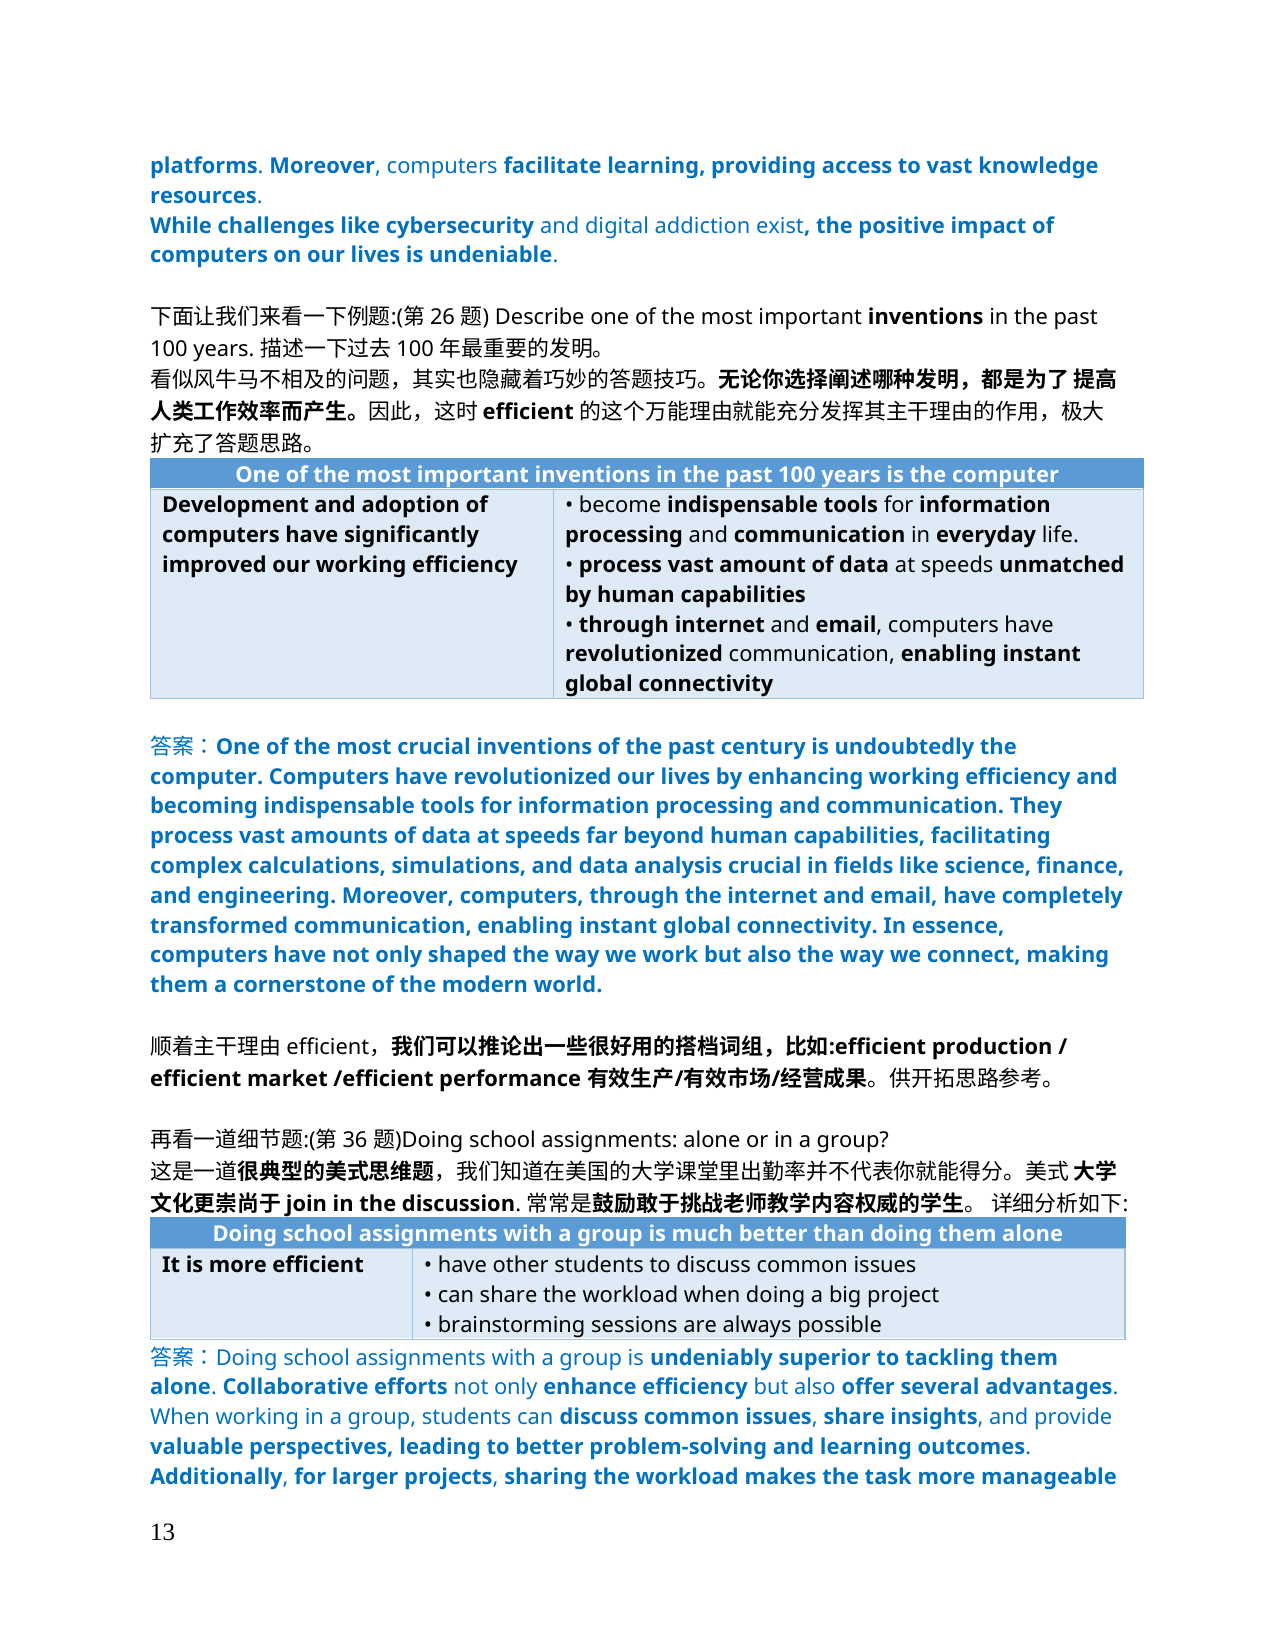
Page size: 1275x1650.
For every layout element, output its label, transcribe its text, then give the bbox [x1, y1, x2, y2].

text While challenges like cybersecurity and digital addiction exist, the positive impact of computers on our lives is undeniable. [150, 209, 1125, 269]
table_cell • have other students to discuss common issues • can share the workload when doing a big project • brainstorming sessions are always possible [413, 1249, 1124, 1338]
text 看似风牛马不相及的问题，其实也隐藏着巧妙的答题技巧。无论你选择阐述哪种发明，都是为了 提高人类工作效率而产生。因此，这时efficient 的这个万能理由就能充分发挥其主干理由的作用，极大扩充了答题思路。 [150, 362, 1125, 458]
table_cell • become indispensable tools for information processing and communication in everyday life. • process vast amount of data at speeds unmatched by human capabilities • through internet and email, computers have revolutionized communication, enabling instant global connectivity [554, 490, 1143, 698]
table_cell Development and adoption of computers have significantly improved our working efficiency [151, 490, 553, 698]
text 答案：One of the most crucial inventions of the past century is undoubtedly the computer. Computers have revolutionized our lives by enhancing working efficiency and becoming indispensable tools for information processing and communication. They process vast amounts of data at speeds far beyond human capabilities, facilitating complex calculations, simulations, and data analysis crucial in fields like science, finance, and engineering. Moreover, computers, through the internet and email, have completely transformed communication, enabling instant global connectivity. In essence, computers have not only shaped the way we work but also the way we connect, making them a cornerstone of the modern world. [150, 729, 1125, 999]
text 下面让我们来看一下例题:(第 26 题) Describe one of the most important inventions in the past 100 years. 描述一下过去 100 年最重要的发明。 [150, 299, 1125, 362]
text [150, 1340, 1125, 1491]
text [150, 150, 1125, 209]
table_cell It is more efficient [151, 1249, 412, 1338]
text 顺着主干理由 efficient，我们可以推论出一些很好用的搭档词组，比如:efficient production / efficient market /efficient performance 有效生产/有效市场/经营成果。供开拓思路参考。 [150, 1029, 1125, 1092]
table_header Doing school assignments with a group is much better than doing them alone [151, 1218, 1124, 1248]
text 这是一道很典型的美式思维题，我们知道在美国的大学课堂里出勤率并不代表你就能得分。美式 大学文化更崇尚于join in the discussion. 常常是鼓励敢于挑战老师教学内容权威的学生。 详细分析如下: [150, 1154, 1125, 1217]
text 再看一道细节题:(第 36 题)Doing school assignments: alone or in a group? [150, 1122, 1125, 1154]
table_header One of the most important inventions in the past 100 years is the computer [151, 459, 1143, 488]
